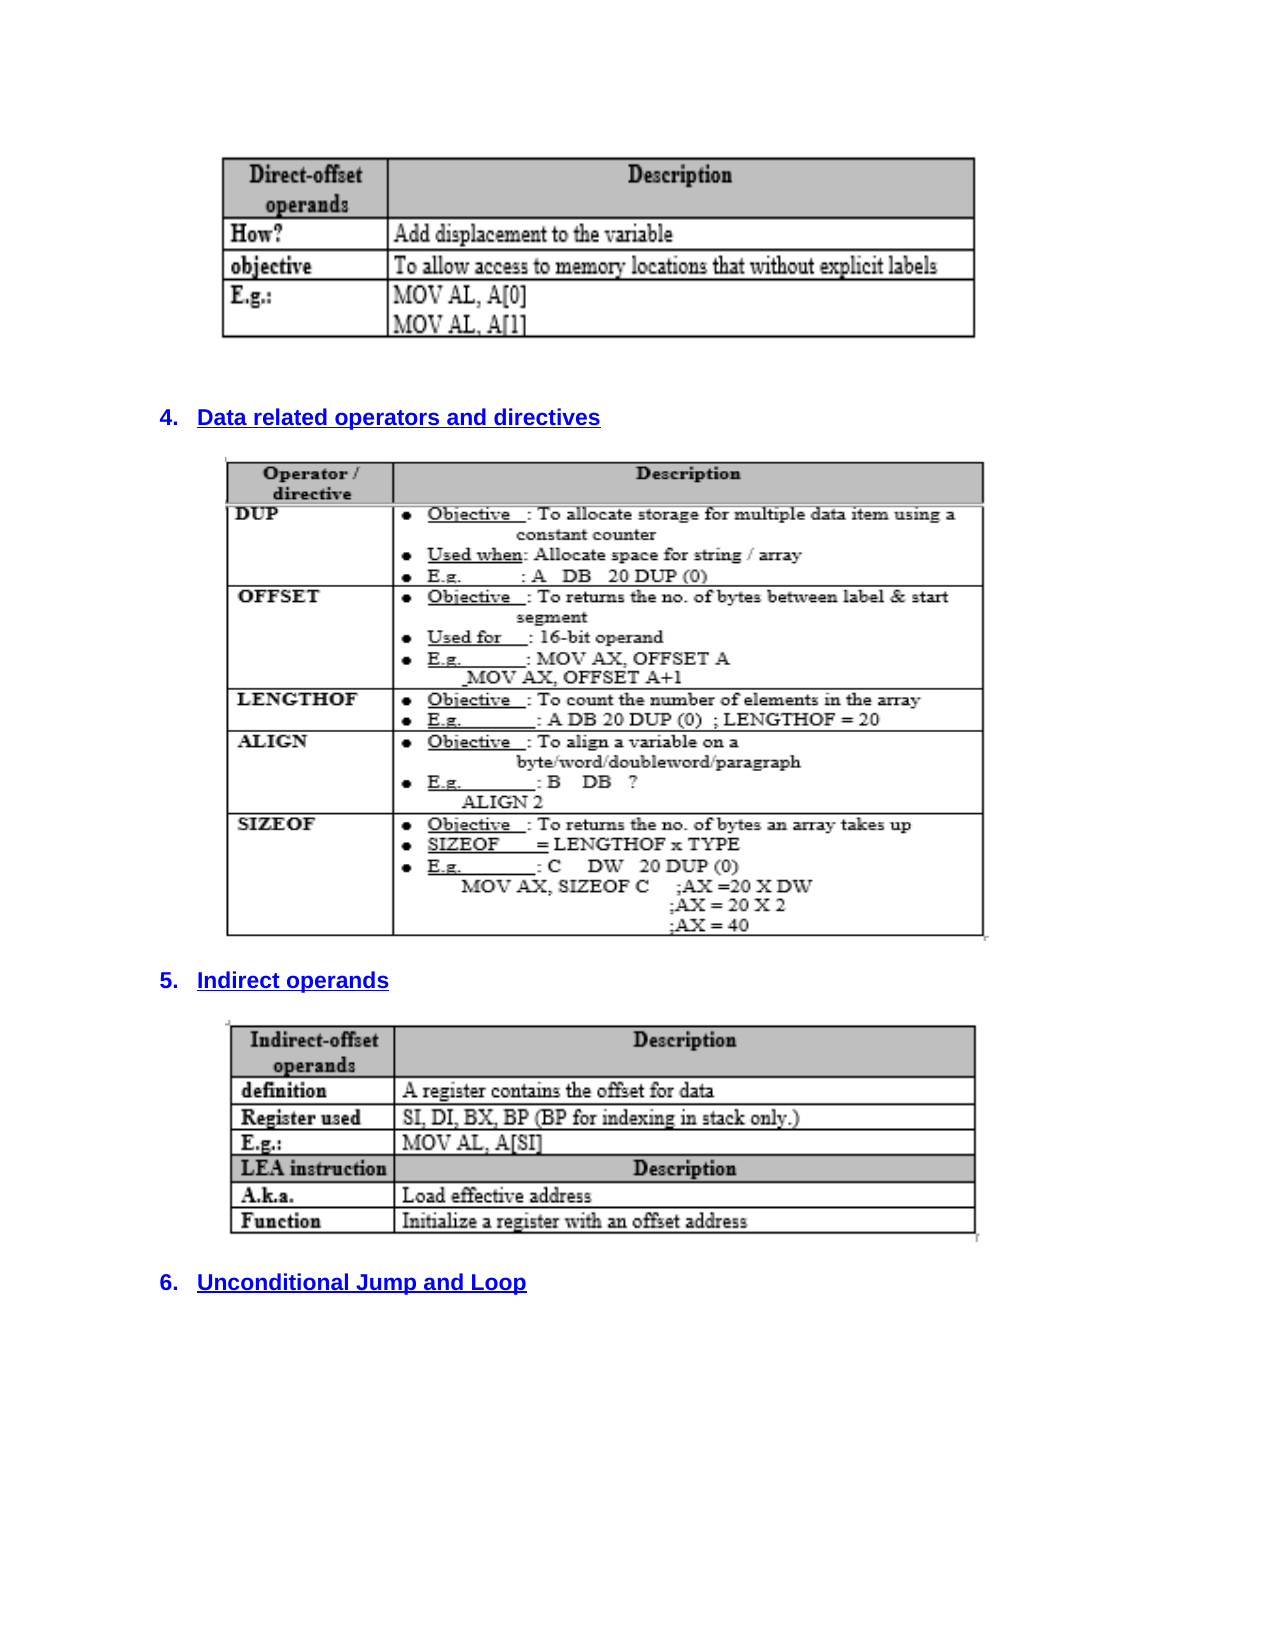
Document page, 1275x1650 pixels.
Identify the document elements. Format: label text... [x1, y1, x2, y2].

list Unconditional Jump and Loop [159, 1268, 1125, 1295]
picture [215, 150, 983, 352]
picture [225, 1020, 980, 1242]
picture [225, 457, 989, 941]
list Indirect operands [159, 967, 1125, 994]
list Data related operators and directives [159, 404, 1125, 431]
